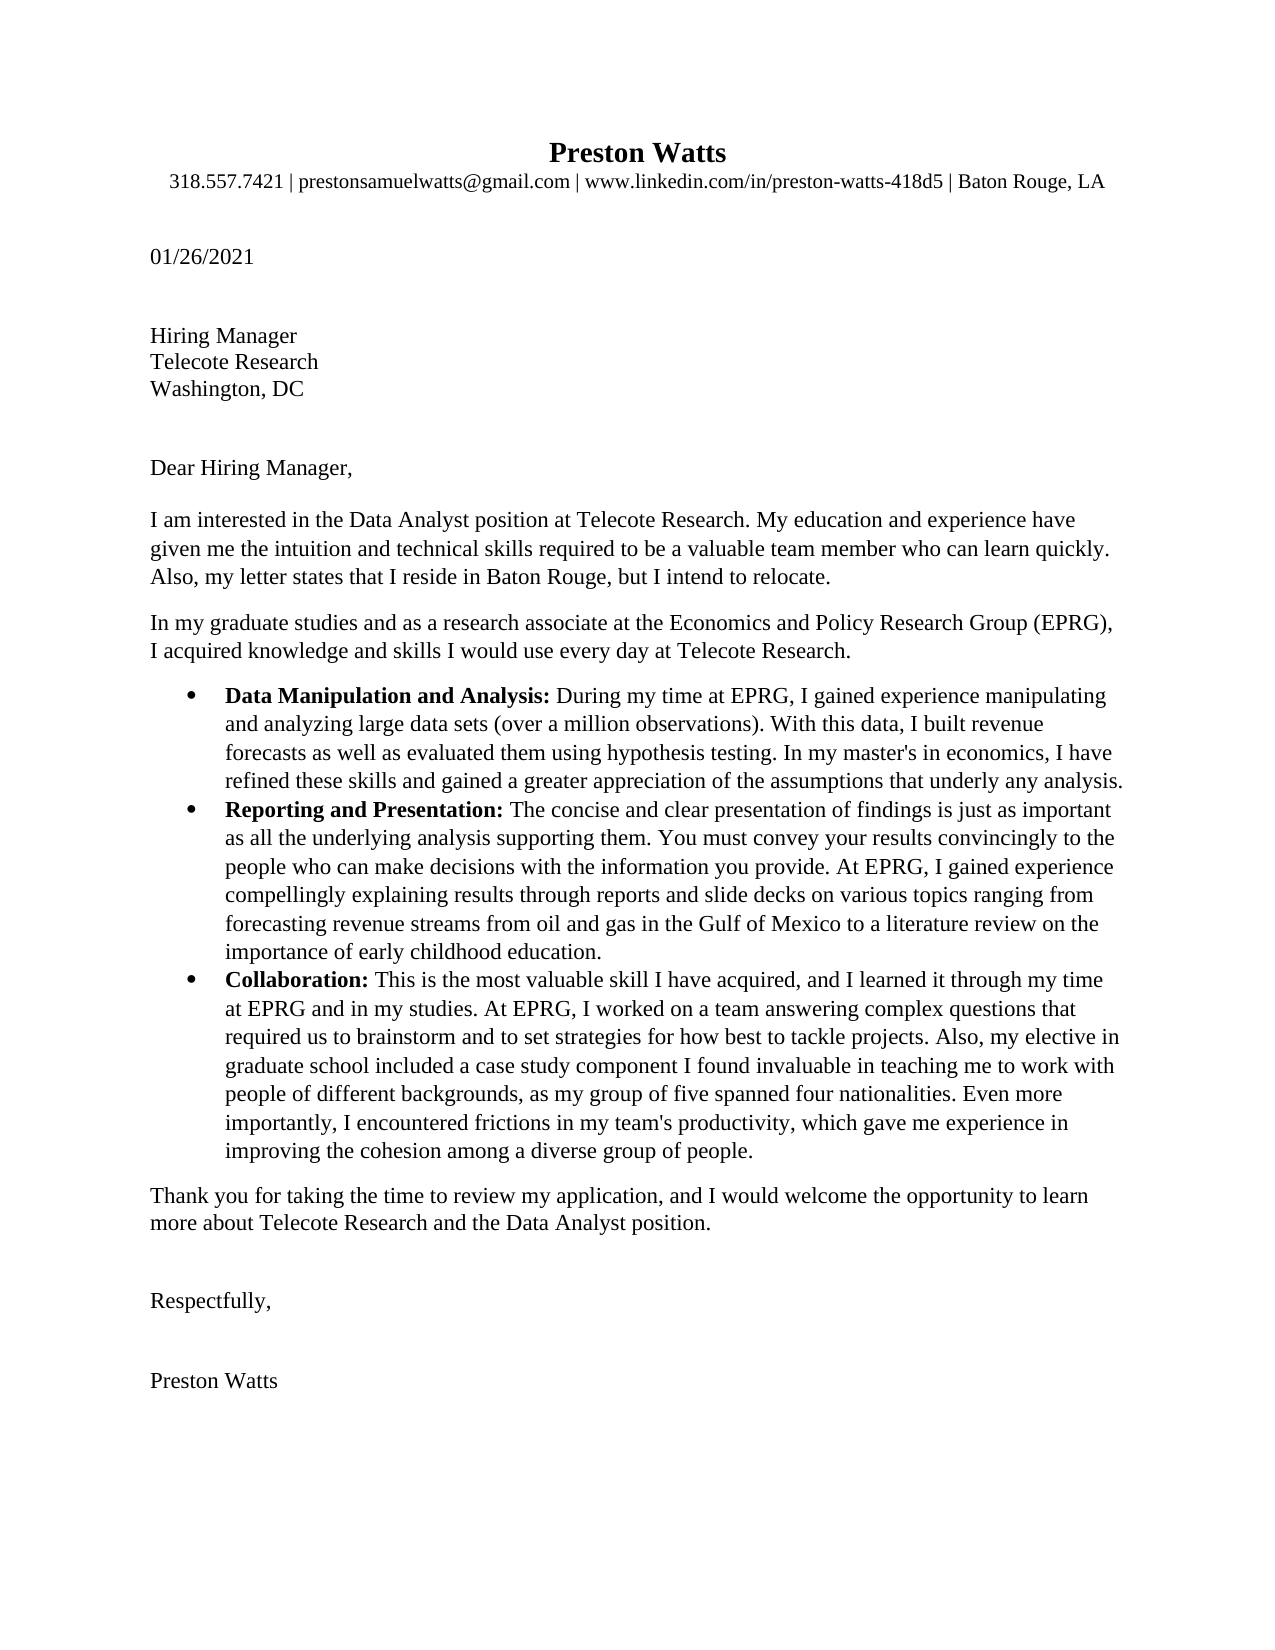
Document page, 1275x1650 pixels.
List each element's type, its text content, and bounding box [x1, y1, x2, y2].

text Dear Hiring Manager, [150, 454, 1125, 480]
text Telecote Research [150, 348, 1125, 375]
list Collaboration: This is the most valuable skill I have acquired, and I learned it through my time at EPRG and in my studies. At EPRG, I worked on a team answering complex questions that required us to brainstorm and to set strategies for how best to tackle projects. Also, my elective in graduate school included a case study component I found invaluable in teaching me to work with people of different backgrounds, as my group of five spanned four nationalities. Even more importantly, I encountered frictions in my team's productivity, which gave me experience in improving the cohesion among a diverse group of people. [187, 966, 1125, 1163]
text Thank you for taking the time to review my application, and I would welcome the opportunity to learn more about Telecote Research and the Data Analyst position. [150, 1182, 1125, 1235]
text 318.557.7421 | prestonsamuelwatts@gmail.com | www.linkedin.com/in/preston-watts-418d5 | Baton Rouge, LA [150, 168, 1125, 193]
text Hiring Manager [150, 322, 1125, 348]
text In my graduate studies and as a research associate at the Economics and Policy Research Group (EPRG), I acquired knowledge and skills I would use every day at Telecote Research. [150, 608, 1125, 663]
text 01/26/2021 [150, 243, 1125, 269]
text Preston Watts [150, 135, 1125, 168]
text Respectfully, [150, 1288, 1125, 1314]
text Washington, DC [150, 375, 1125, 401]
text Preston Watts [150, 1367, 1125, 1393]
text I am interested in the Data Analyst position at Telecote Research. My education and experience have given me the intuition and technical skills required to be a valuable team member who can learn quickly. Also, my letter states that I reside in Baton Rouge, but I intend to relocate. [150, 507, 1125, 590]
list Reporting and Presentation: The concise and clear presentation of findings is just as important as all the underlying analysis supporting them. You must convey your results convincingly to the people who can make decisions with the information you provide. At EPRG, I gained experience compellingly explaining results through reports and slide decks on various topics ranging from forecasting revenue streams from oil and gas in the Gulf of Mexico to a literature review on the importance of early childhood education. [187, 796, 1125, 964]
list Data Manipulation and Analysis: During my time at EPRG, I gained experience manipulating and analyzing large data sets (over a million observations). With this data, I built revenue forecasts as well as evaluated them using hypothesis testing. In my master's in economics, I have refined these skills and gained a greater appreciation of the assumptions that underly any analysis. [187, 682, 1125, 794]
